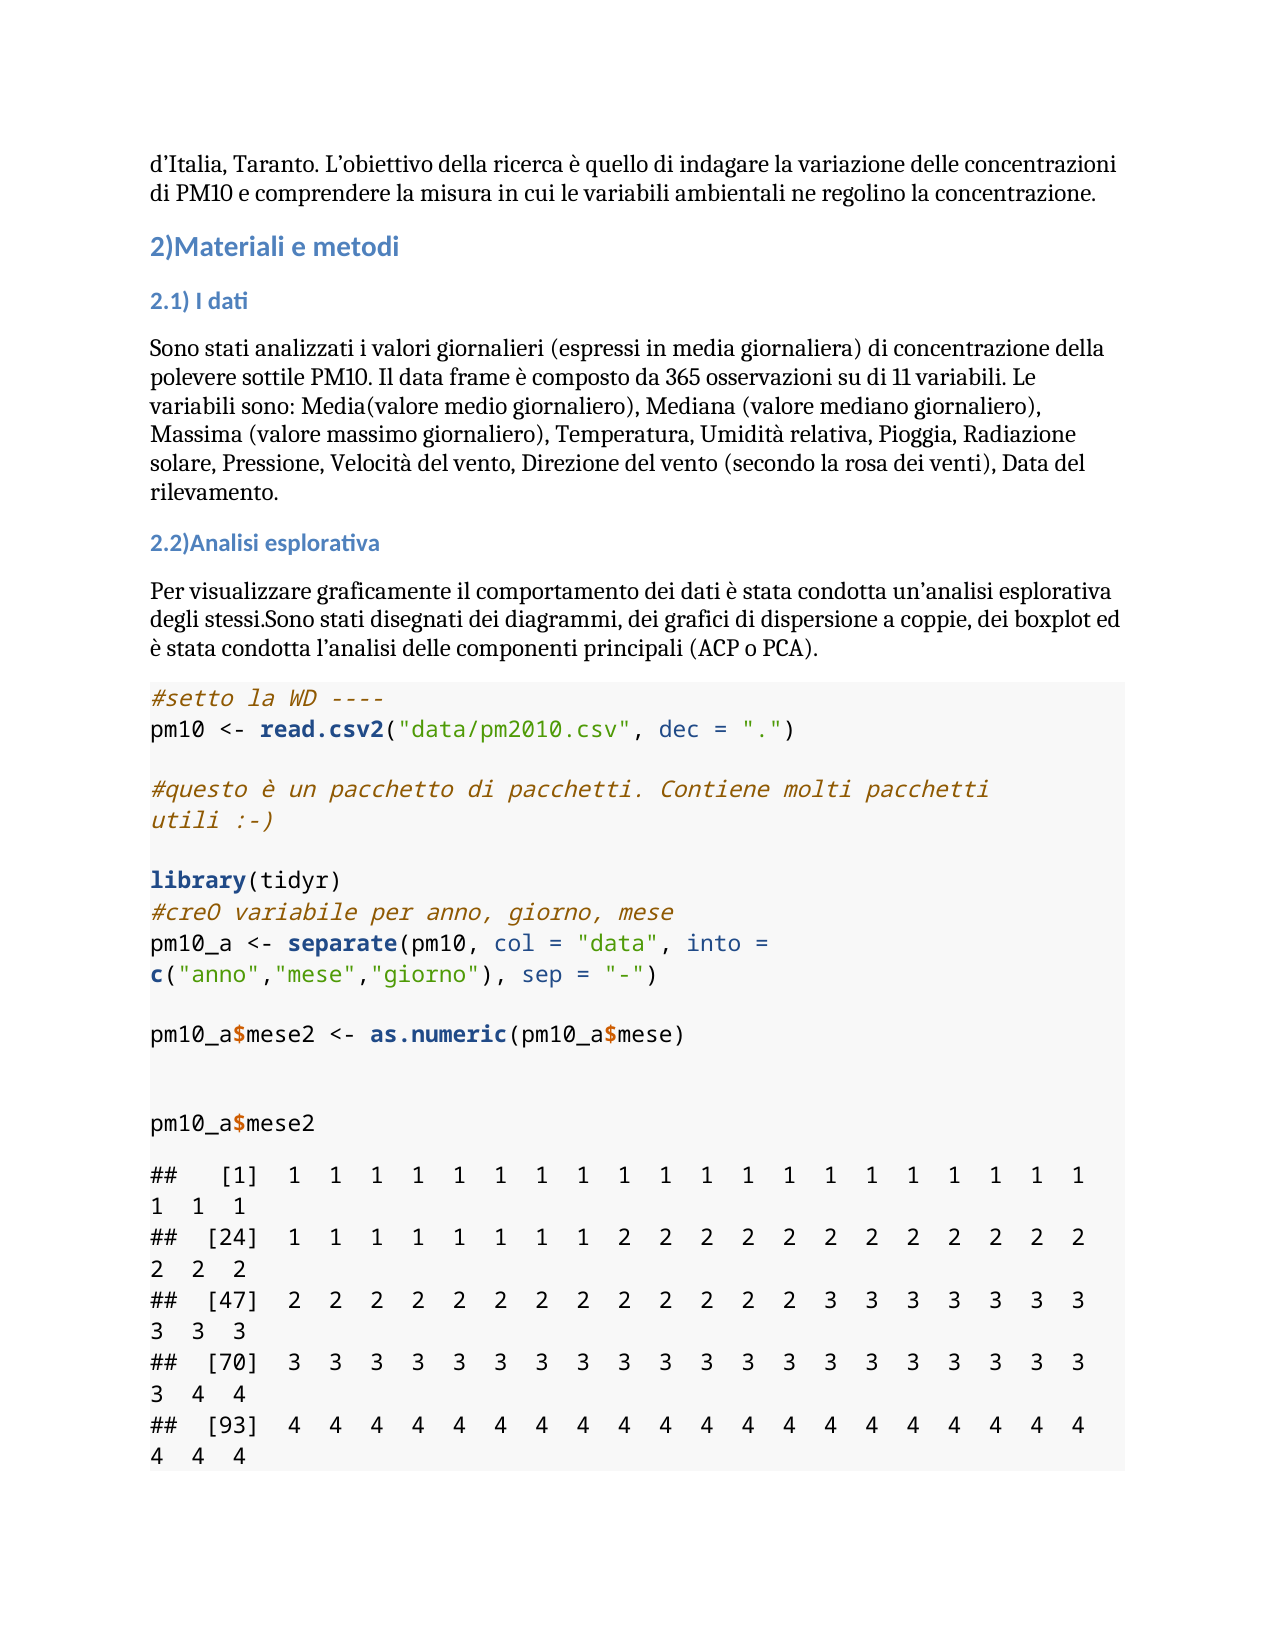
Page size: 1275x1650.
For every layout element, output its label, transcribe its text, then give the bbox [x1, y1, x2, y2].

text Per visualizzare graficamente il comportamento dei dati è stata condotta un’analisi esplorativa degli stessi.Sono stati disegnati dei diagrammi, dei grafici di dispersione a coppie, dei boxplot ed è stata condotta l’analisi delle componenti principali (ACP o PCA). [150, 577, 1125, 663]
subtitle 2.1) I dati [150, 285, 1125, 315]
text Sono stati analizzati i valori giornalieri (espressi in media giornaliera) di concentrazione della polevere sottile PM10. Il data frame è composto da 365 osservazioni su di 11 variabili. Le variabili sono: Media(valore medio giornaliero), Mediana (valore mediano giornaliero), Massima (valore massimo giornaliero), Temperatura, Umidità relativa, Pioggia, Radiazione solare, Pressione, Velocità del vento, Direzione del vento (secondo la rosa dei venti), Data del rilevamento. [150, 334, 1125, 507]
subtitle 2.2)Analisi esplorativa [150, 527, 1125, 558]
subtitle 2)Materiali e metodi [150, 228, 1125, 264]
text #setto la WD ---- pm10 <- read.csv2("data/pm2010.csv", dec = ".") #questo è un pacchetto di pacchetti. Contiene molti pacchetti utili :-) library(tidyr) #creO variabile per anno, giorno, mese pm10_a <- separate(pm10, col = "data", into = c("anno","mese","giorno"), sep = "-") pm10_a$mese2 <- as.numeric(pm10_a$mese) pm10_a$mese2 [150, 682, 1125, 1138]
